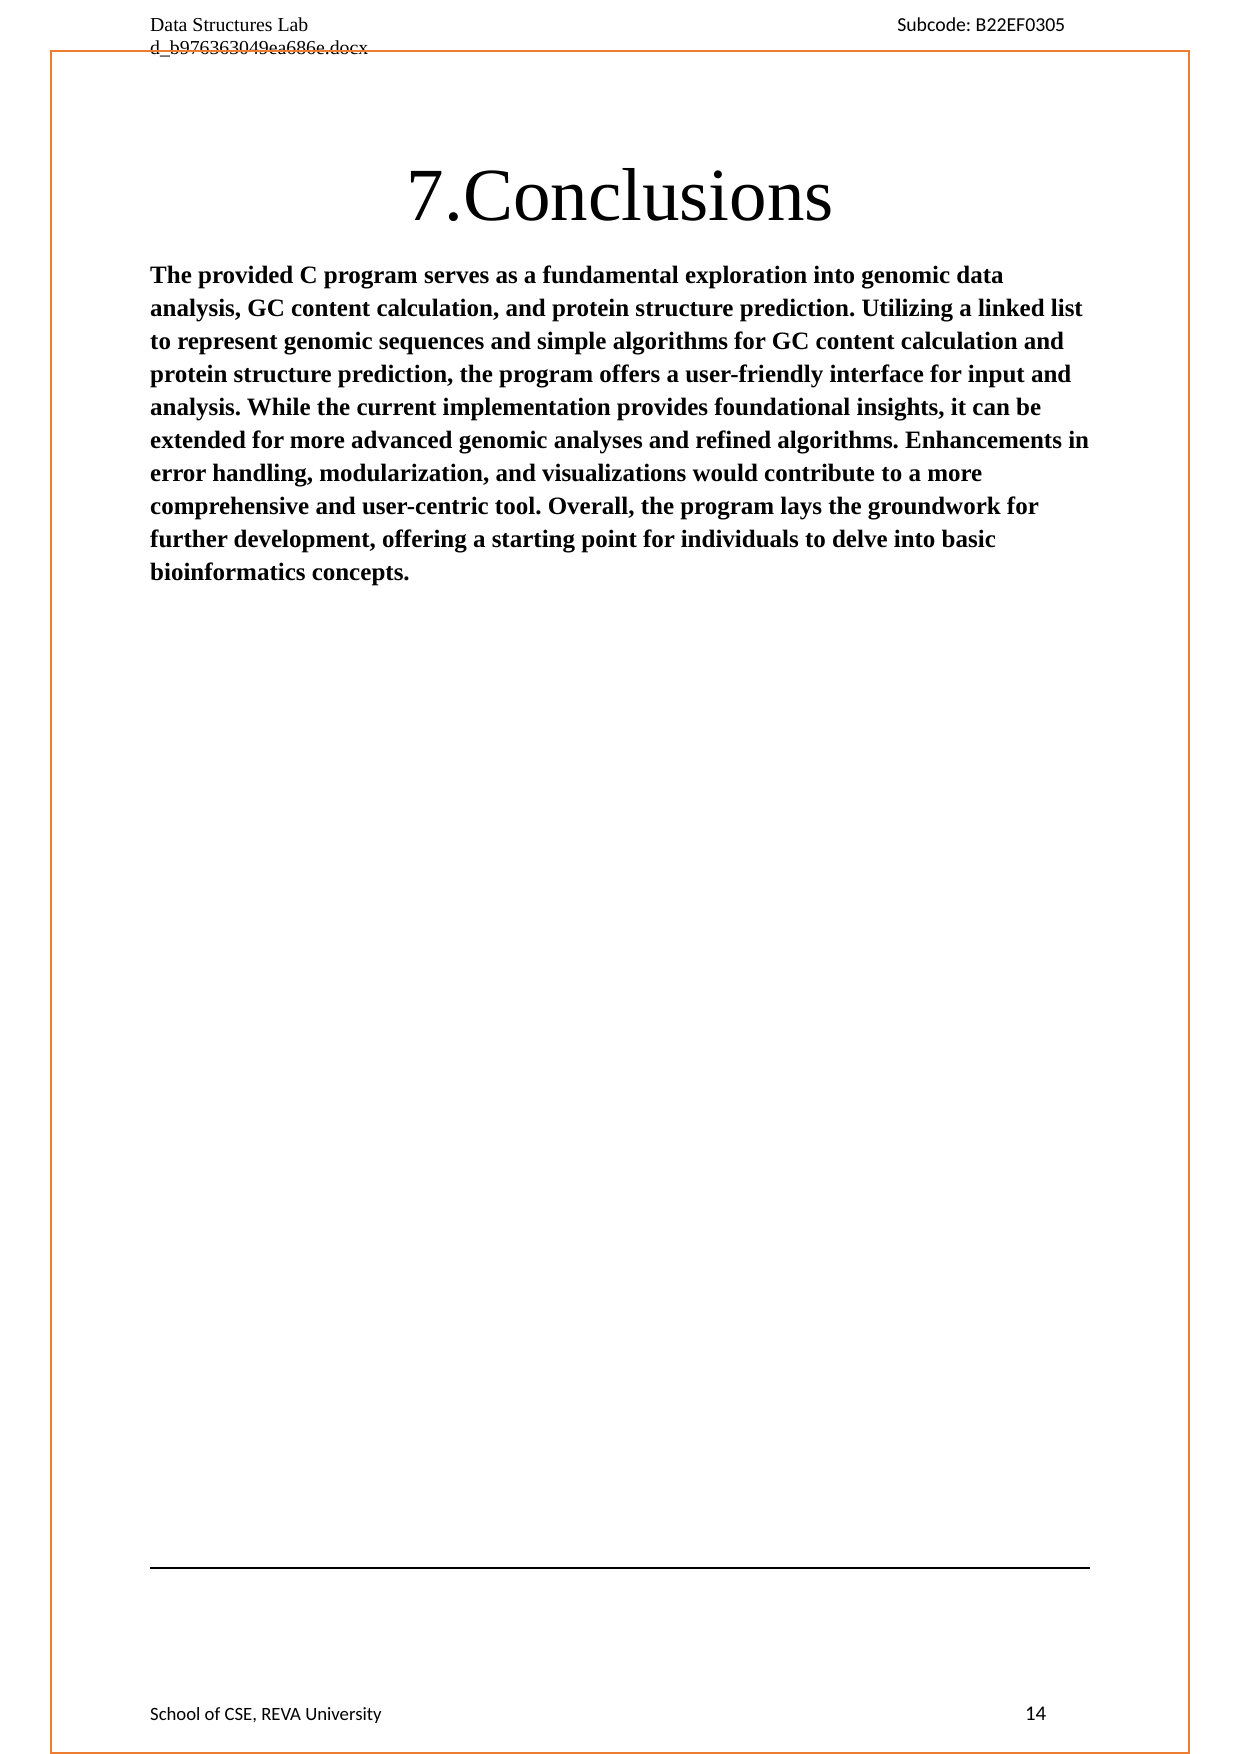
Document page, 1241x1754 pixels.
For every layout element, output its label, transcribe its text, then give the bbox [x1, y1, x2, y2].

text 7.Conclusions [150, 150, 1090, 236]
text The provided C program serves as a fundamental exploration into genomic data analysis, GC content calculation, and protein structure prediction. Utilizing a linked list to represent genomic sequences and simple algorithms for GC content calculation and protein structure prediction, the program offers a user-friendly interface for input and analysis. While the current implementation provides foundational insights, it can be extended for more advanced genomic analyses and refined algorithms. Enhancements in error handling, modularization, and visualizations would contribute to a more comprehensive and user-centric tool. Overall, the program lays the groundwork for further development, offering a starting point for individuals to delve into basic bioinformatics concepts. [150, 260, 1090, 586]
